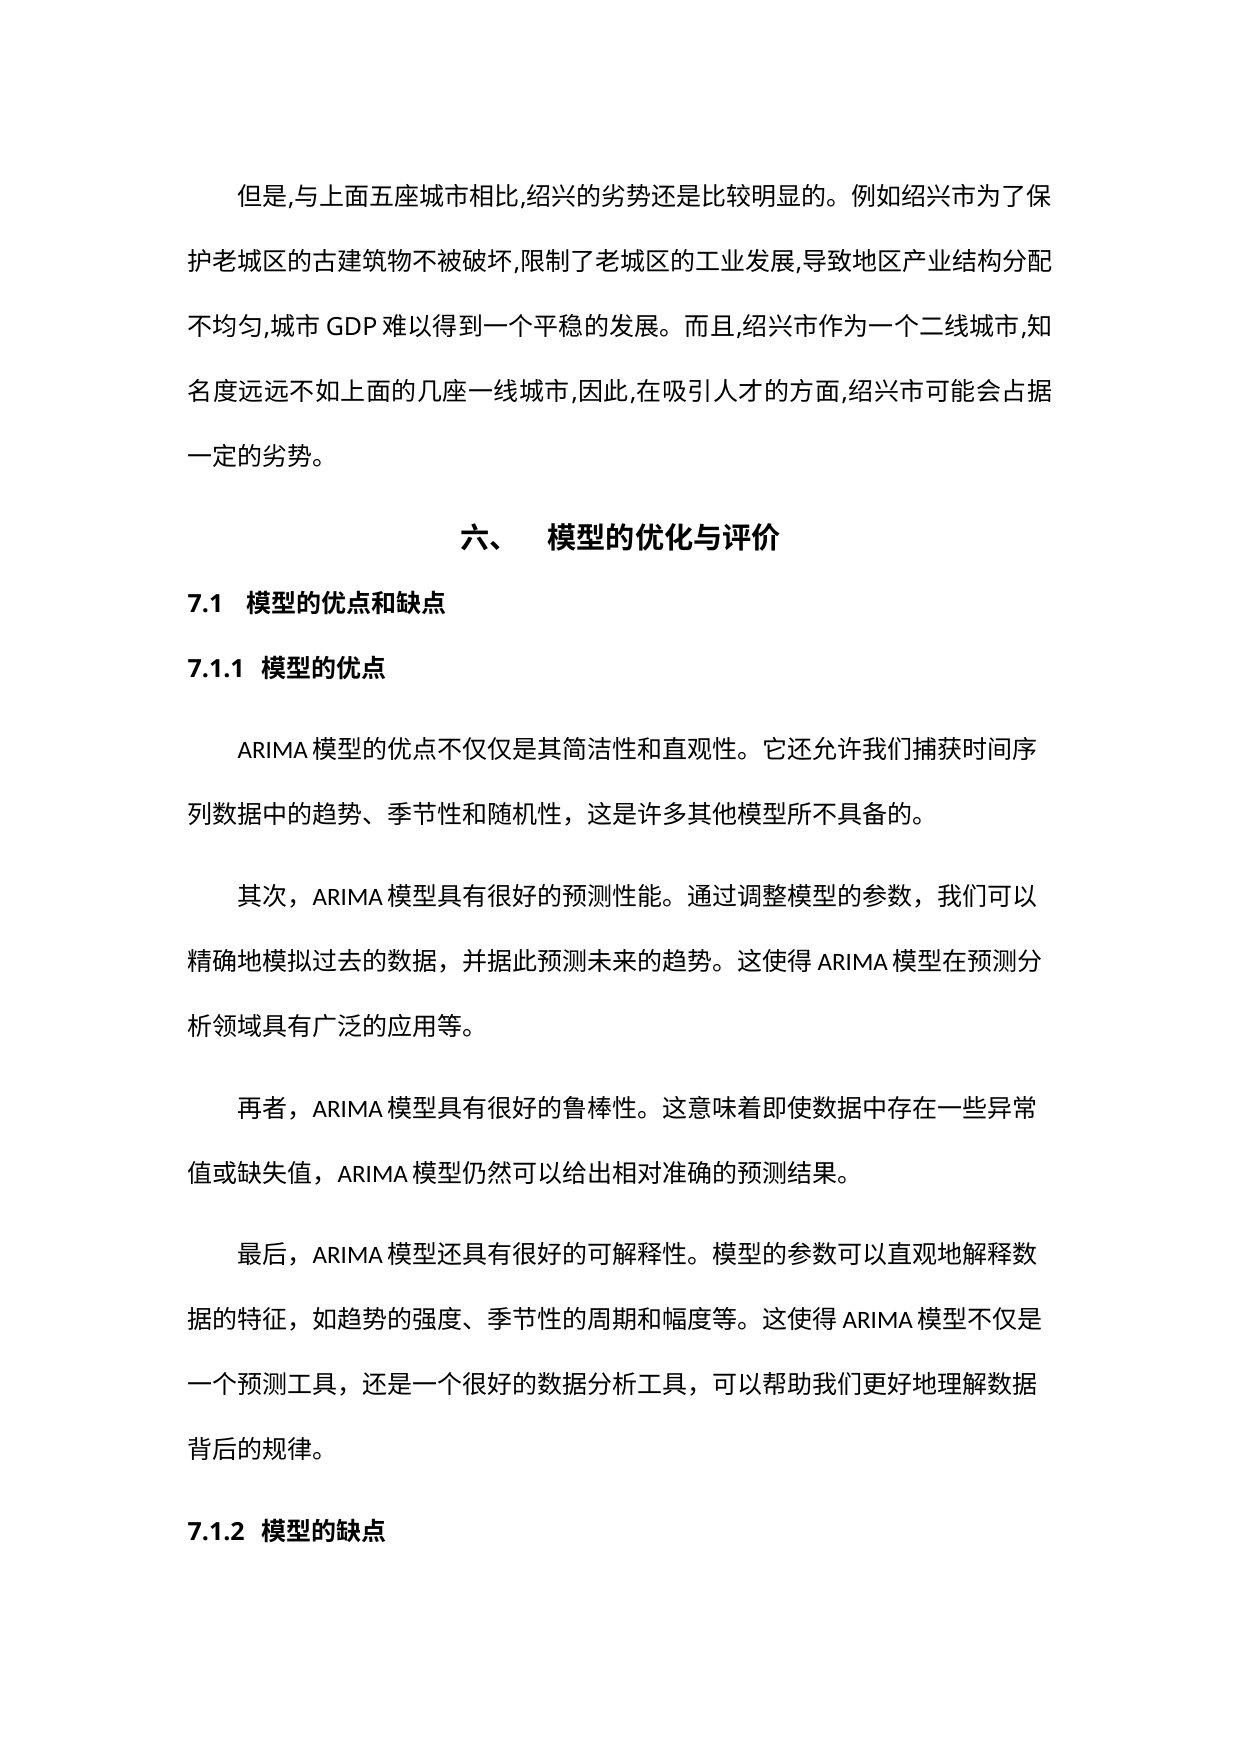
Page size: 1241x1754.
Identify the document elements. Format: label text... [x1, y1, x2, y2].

text 再者，ARIMA模型具有很好的鲁棒性。这意味着即使数据中存在一些异常值或缺失值，ARIMA模型仍然可以给出相对准确的预测结果。 [187, 1074, 1053, 1204]
list 模型的优点 [187, 634, 1053, 699]
text 最后，ARIMA模型还具有很好的可解释性。模型的参数可以直观地解释数据的特征，如趋势的强度、季节性的周期和幅度等。这使得ARIMA模型不仅是一个预测工具，还是一个很好的数据分析工具，可以帮助我们更好地理解数据背后的规律。 [187, 1220, 1053, 1480]
list 模型的缺点 [187, 1497, 1053, 1562]
list 模型的优化与评价 [187, 504, 1053, 569]
text ARIMA模型的优点不仅仅是其简洁性和直观性。它还允许我们捕获时间序列数据中的趋势、季节性和随机性，这是许多其他模型所不具备的。 [187, 715, 1053, 845]
list 模型的优点和缺点 [187, 569, 1053, 634]
text 但是,与上面五座城市相比,绍兴的劣势还是比较明显的。例如绍兴市为了保护老城区的古建筑物不被破坏,限制了老城区的工业发展,导致地区产业结构分配不均匀,城市GDP难以得到一个平稳的发展。而且,绍兴市作为一个二线城市,知名度远远不如上面的几座一线城市,因此,在吸引人才的方面,绍兴市可能会占据一定的劣势。 [187, 162, 1053, 487]
text 其次，ARIMA模型具有很好的预测性能。通过调整模型的参数，我们可以精确地模拟过去的数据，并据此预测未来的趋势。这使得ARIMA模型在预测分析领域具有广泛的应用等。 [187, 862, 1053, 1057]
